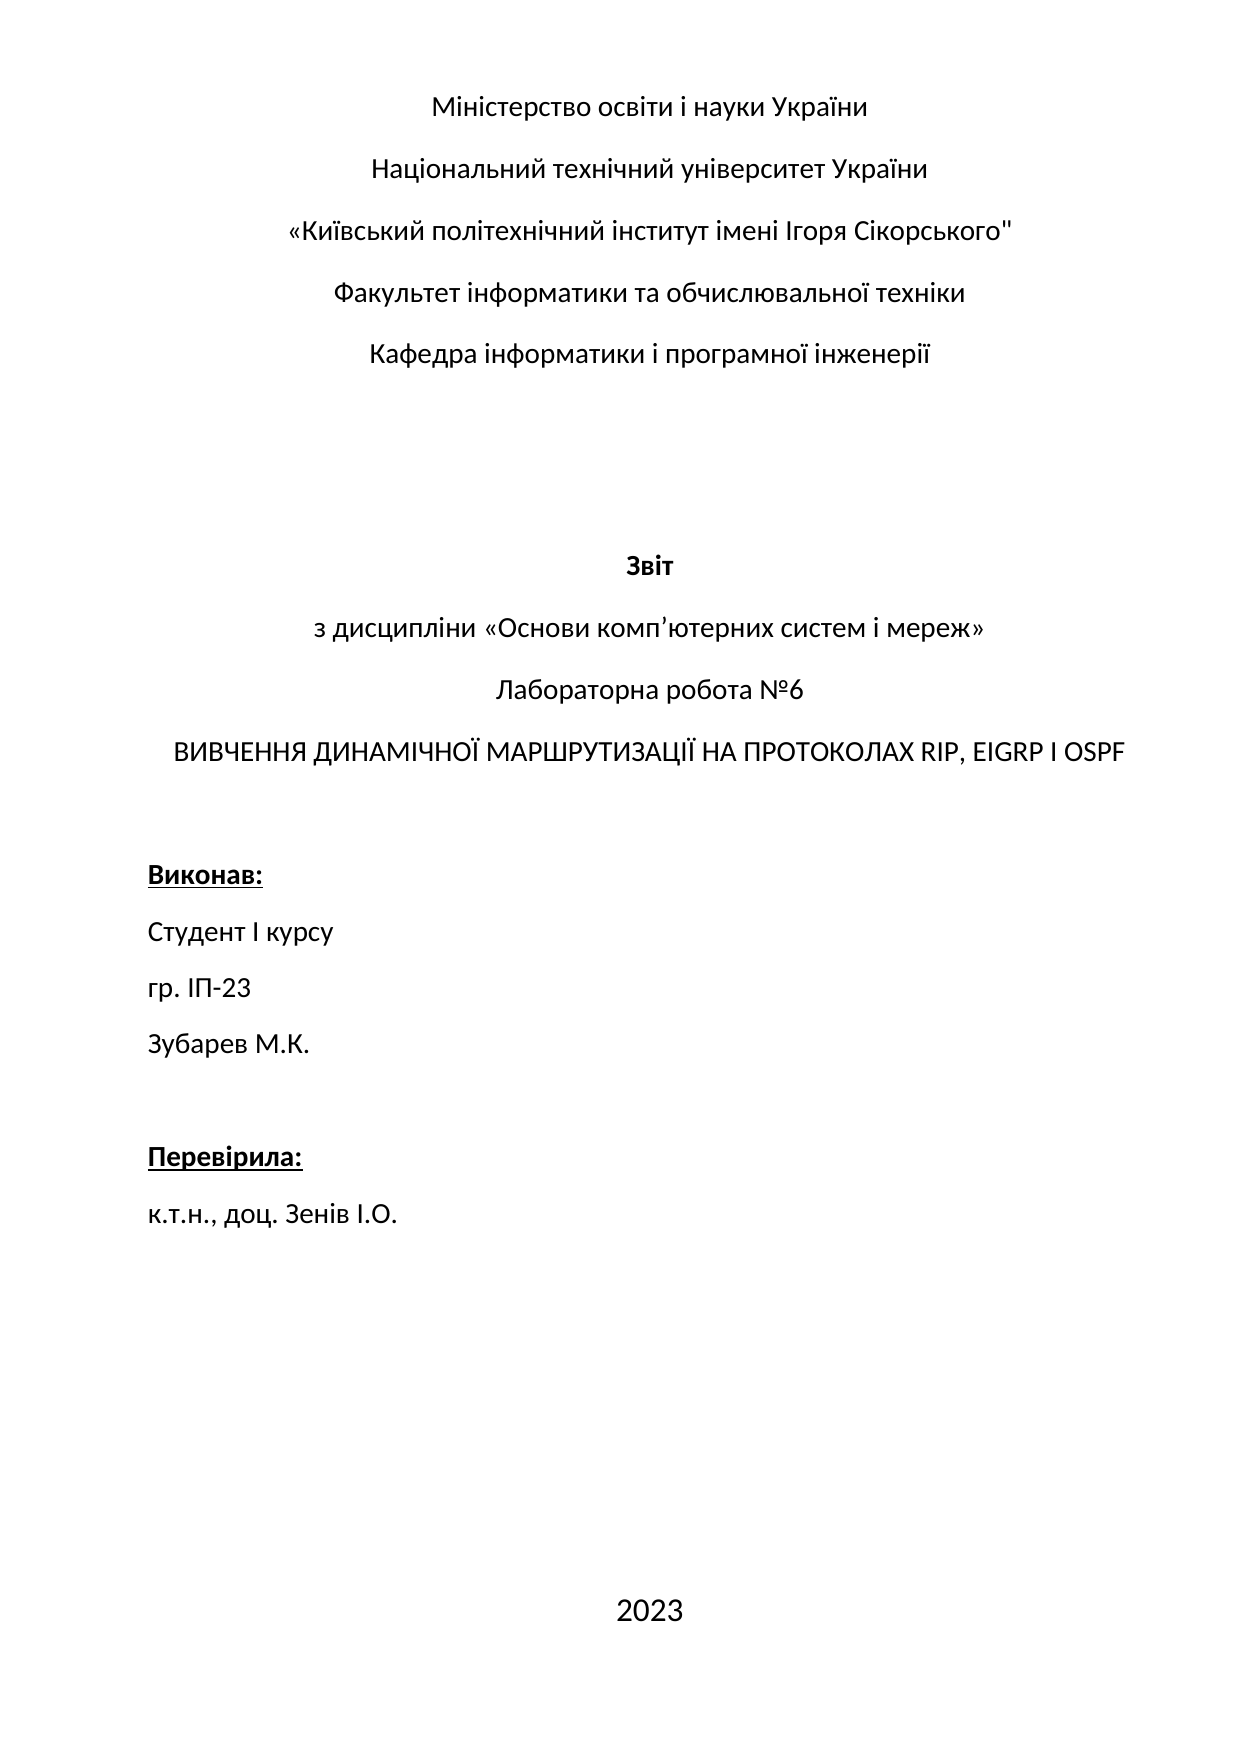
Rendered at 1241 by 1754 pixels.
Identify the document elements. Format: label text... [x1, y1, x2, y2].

text к.т.н., доц. Зенів І.О. [148, 1195, 1152, 1231]
text Зубарев М.К. [148, 1026, 1152, 1061]
text «Київський політехнічний інститут імені Ігоря Сікорського" [148, 212, 1152, 248]
text 2023 [148, 1589, 1152, 1630]
text Перевірила: [148, 1138, 1152, 1174]
text Факультет інформатики та обчислювальної техніки [148, 274, 1152, 309]
text з дисципліни «Основи комп’ютерних систем і мереж» [148, 609, 1152, 645]
text Міністерство освіти і науки України [148, 88, 1152, 124]
text ВИВЧЕННЯ ДИНАМІЧНОЇ МАРШРУТИЗАЦІЇ НА ПРОТОКОЛАХ RIP, EIGRP І OSPF [148, 733, 1152, 768]
text Виконав: [148, 856, 1152, 892]
text Лабораторна робота №6 [148, 671, 1152, 707]
text гр. ІП-23 [148, 969, 1152, 1005]
text Національний технічний університет України [148, 150, 1152, 186]
text Студент І курсу [148, 913, 1152, 948]
text Звіт [148, 547, 1152, 583]
text Кафедра інформатики і програмної інженерії [148, 336, 1152, 371]
